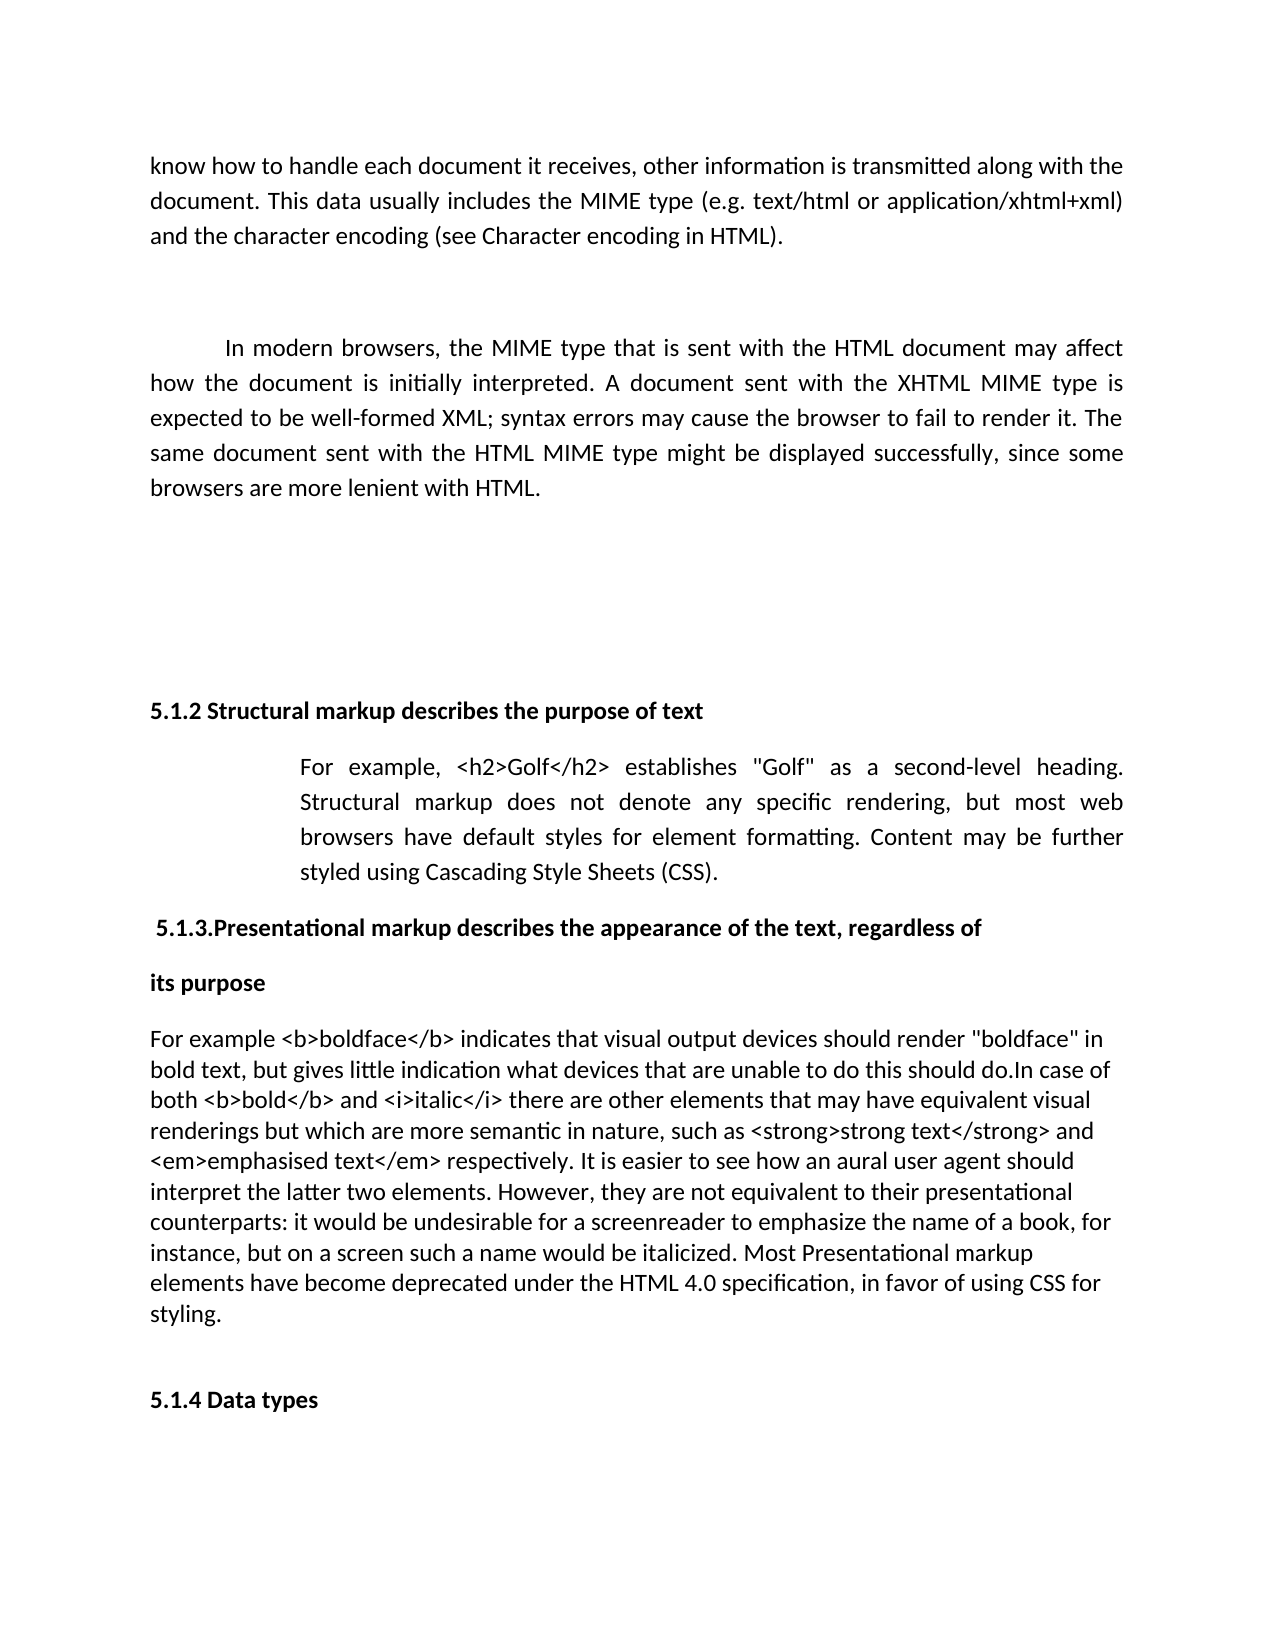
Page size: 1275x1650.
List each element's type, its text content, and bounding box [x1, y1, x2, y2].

text its purpose [150, 967, 1125, 998]
text 5.1.4 Data types [150, 1384, 1125, 1415]
text For example <b>boldface</b> indicates that visual output devices should render "boldface" in bold text, but gives little indication what devices that are unable to do this should do.In case of both <b>bold</b> and <i>italic</i> there are other elements that may have equivalent visual renderings but which are more semantic in nature, such as <strong>strong text</strong> and <em>emphasised text</em> respectively. It is easier to see how an aural user agent should interpret the latter two elements. However, they are not equivalent to their presentational counterparts: it would be undesirable for a screenreader to emphasize the name of a book, for instance, but on a screen such a name would be italicized. Most Presentational markup elements have become deprecated under the HTML 4.0 specification, in favor of using CSS for styling. [150, 1023, 1125, 1328]
text For example, <h2>Golf</h2> establishes "Golf" as a second-level heading. Structural markup does not denote any specific rendering, but most web browsers have default styles for element formatting. Content may be further styled using Cascading Style Sheets (CSS). [300, 751, 1125, 886]
text 5.1.3.Presentational markup describes the appearance of the text, regardless of [150, 912, 1125, 942]
text In modern browsers, the MIME type that is sent with the HTML document may affect how the document is initially interpreted. A document sent with the XHTML MIME type is expected to be well-formed XML; syntax errors may cause the browser to fail to render it. The same document sent with the HTML MIME type might be displayed successfully, since some browsers are more lenient with HTML. [150, 332, 1125, 502]
text 5.1.2 Structural markup describes the purpose of text [150, 695, 1125, 726]
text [150, 150, 1125, 251]
